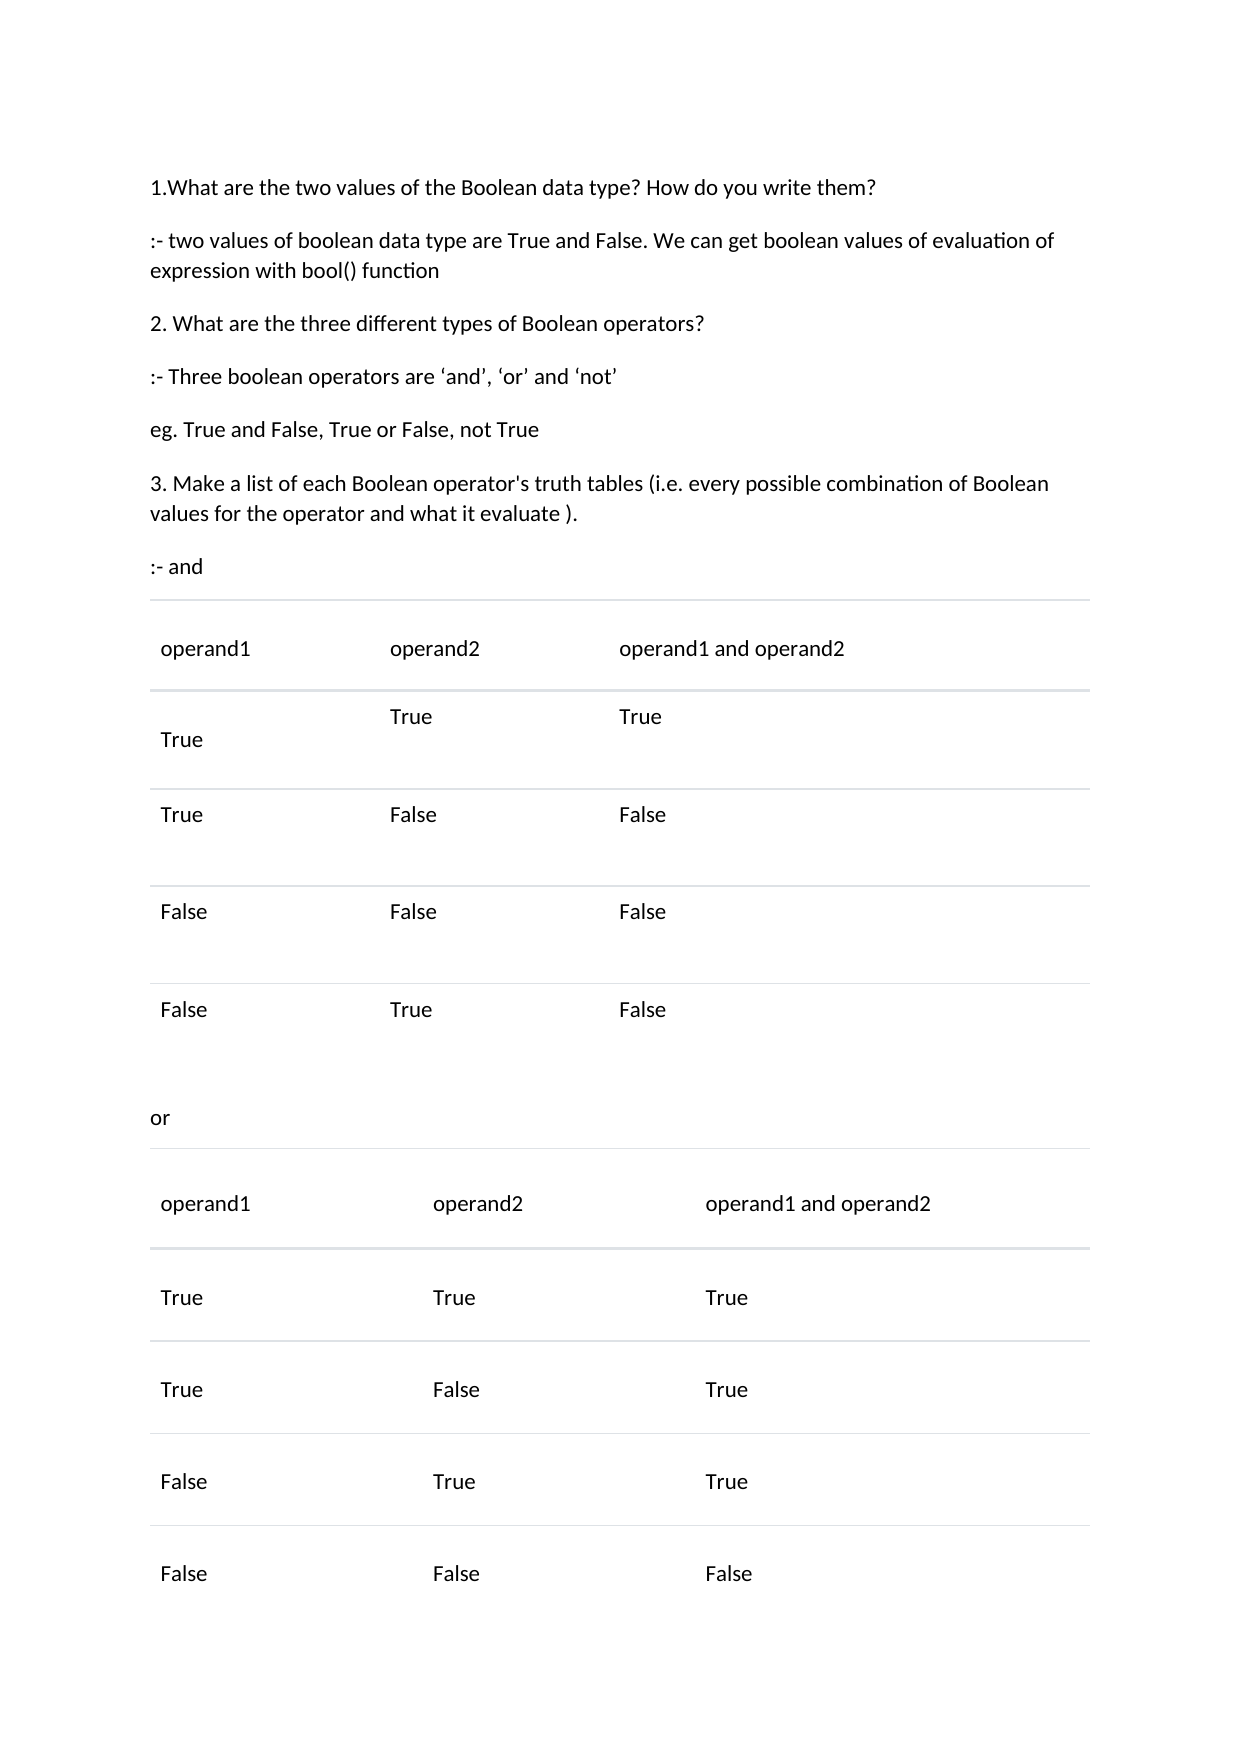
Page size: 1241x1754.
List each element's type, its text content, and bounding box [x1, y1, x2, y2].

table_cell False [379, 790, 609, 885]
table_cell True [150, 1250, 422, 1340]
table_cell False [609, 984, 1090, 1080]
table_cell True [150, 790, 379, 885]
table_header operand2 [423, 1149, 695, 1247]
table_cell True [379, 984, 609, 1080]
text 3. Make a list of each Boolean operator's truth tables (i.e. every possible combination of Boolean values for the operator and what it evaluate ). [150, 469, 1090, 527]
table_cell False [150, 887, 379, 983]
text or [150, 1103, 1090, 1131]
table_header operand1 and operand2 [695, 1149, 1090, 1247]
text eg. True and False, True or False, not True [150, 416, 1090, 444]
text :- and [150, 552, 1090, 580]
table_cell True [423, 1434, 695, 1524]
table_cell True [609, 692, 1090, 788]
table_cell False [423, 1526, 695, 1604]
table_cell False [150, 984, 379, 1080]
table_cell False [609, 790, 1090, 885]
table_cell False [150, 1526, 422, 1604]
text :- Three boolean operators are ‘and’, ‘or’ and ‘not’ [150, 362, 1090, 391]
table_cell True [695, 1434, 1090, 1524]
text 1.What are the two values of the Boolean data type? How do you write them? [150, 173, 1090, 201]
table_cell True [695, 1342, 1090, 1432]
text 2. What are the three different types of Boolean operators? [150, 309, 1090, 337]
table_header operand1 [150, 1149, 422, 1247]
table_cell False [423, 1342, 695, 1432]
table_cell True [150, 692, 379, 788]
table_header operand1 [150, 601, 379, 689]
table_cell False [150, 1434, 422, 1524]
table_cell True [695, 1250, 1090, 1340]
text :- two values of boolean data type are True and False. We can get boolean values of evaluation of expression with bool() function [150, 226, 1090, 284]
table_header operand1 and operand2 [609, 601, 1090, 689]
table_cell False [695, 1526, 1090, 1604]
table_cell False [609, 887, 1090, 983]
table_cell True [150, 1342, 422, 1432]
table_cell True [379, 692, 609, 788]
table_cell False [379, 887, 609, 983]
table_header operand2 [379, 601, 609, 689]
table_cell True [423, 1250, 695, 1340]
